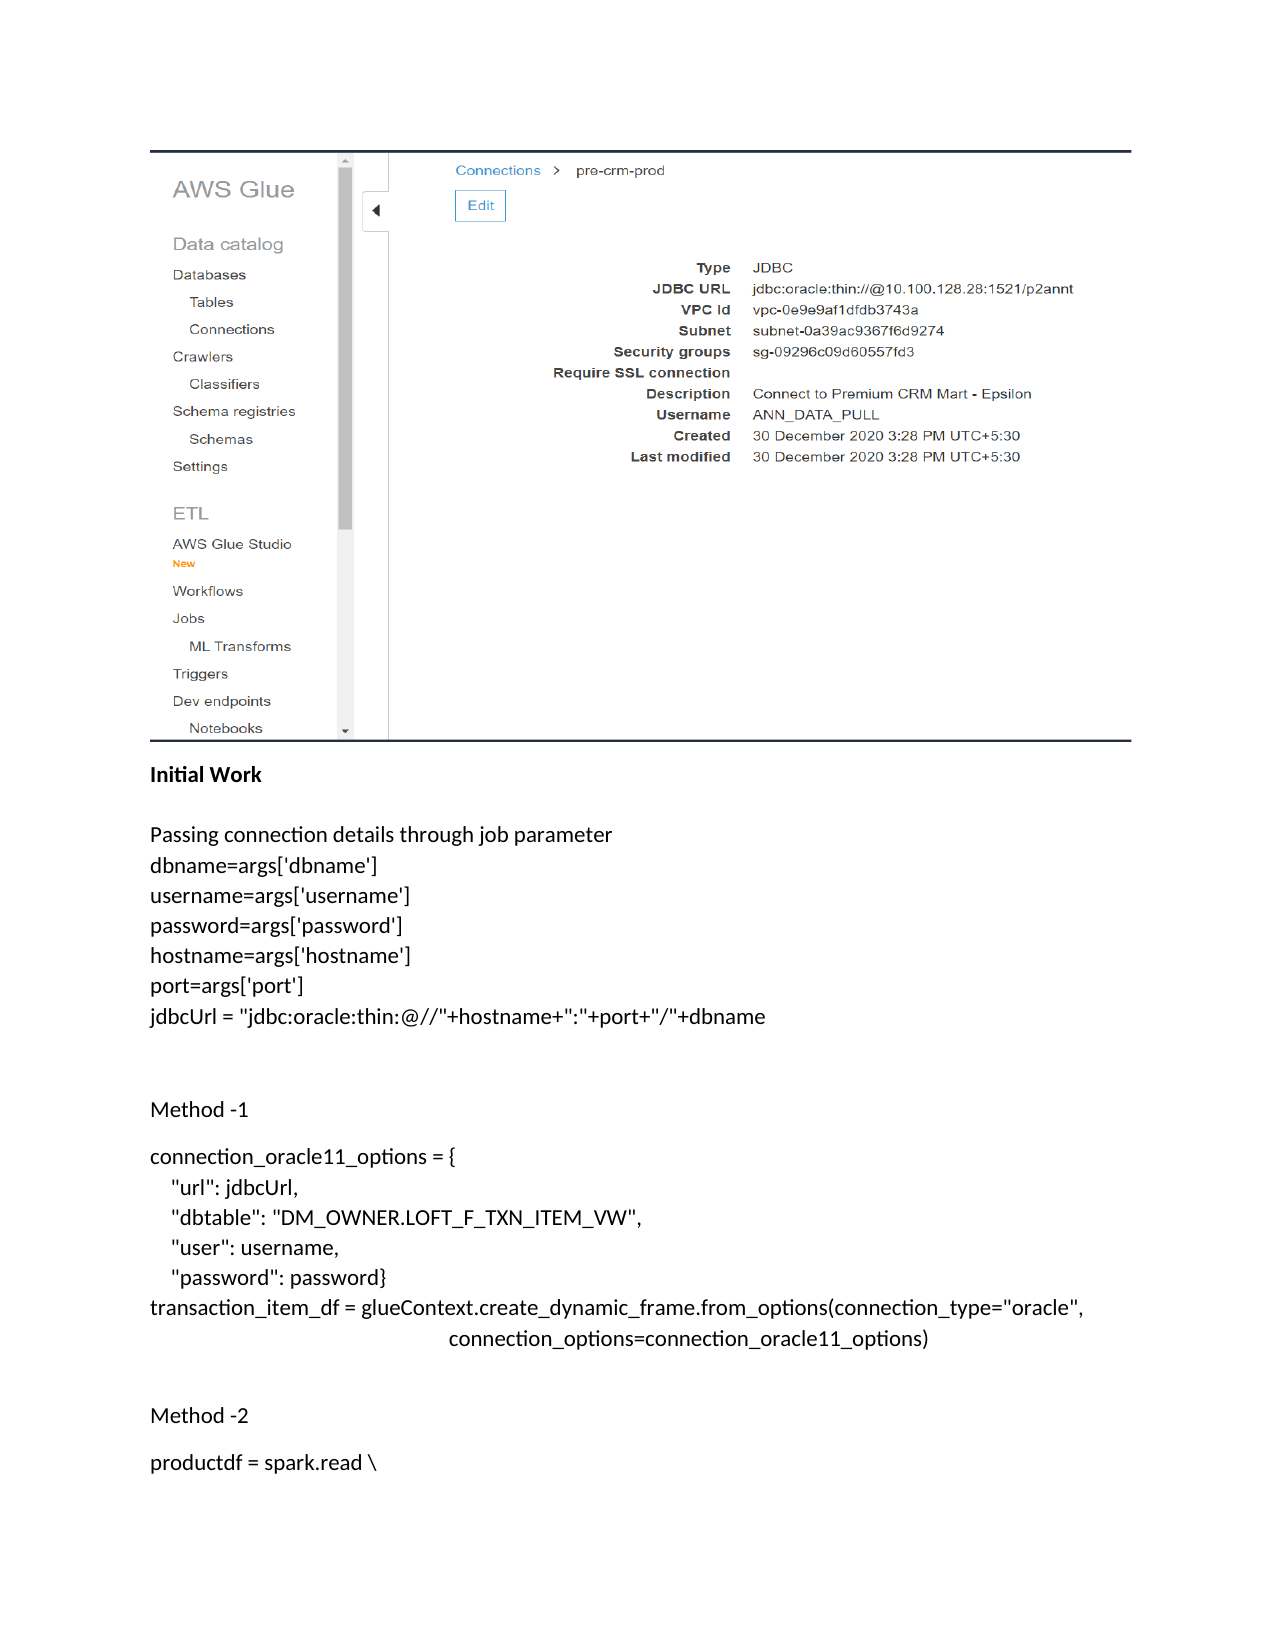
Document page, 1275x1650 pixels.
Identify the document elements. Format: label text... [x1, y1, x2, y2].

text "password": password} [150, 1263, 1125, 1291]
text transaction_item_df = glueContext.create_dynamic_frame.from_options(connection_type="oracle", [150, 1293, 1125, 1321]
text dbname=args['dbname'] [150, 851, 1125, 879]
text Initial Work [150, 760, 1125, 788]
picture [150, 150, 1132, 742]
text Method -2 [150, 1401, 1125, 1429]
text username=args['username'] [150, 881, 1125, 909]
text Passing connection details through job parameter [150, 821, 1125, 848]
text connection_options=connection_oracle11_options) [150, 1324, 1125, 1352]
text Method -1 [150, 1096, 1125, 1123]
text port=args['port'] [150, 972, 1125, 999]
text "user": username, [150, 1233, 1125, 1261]
text jdbcUrl = "jdbc:oracle:thin:@//"+hostname+":"+port+"/"+dbname [150, 1002, 1125, 1030]
text "dbtable": "DM_OWNER.LOFT_F_TXN_ITEM_VW", [150, 1203, 1125, 1231]
text password=args['password'] [150, 911, 1125, 939]
text hostname=args['hostname'] [150, 941, 1125, 969]
text connection_oracle11_options = { [150, 1142, 1125, 1170]
text productdf = spark.read \ [150, 1448, 1125, 1476]
text "url": jdbcUrl, [150, 1173, 1125, 1201]
